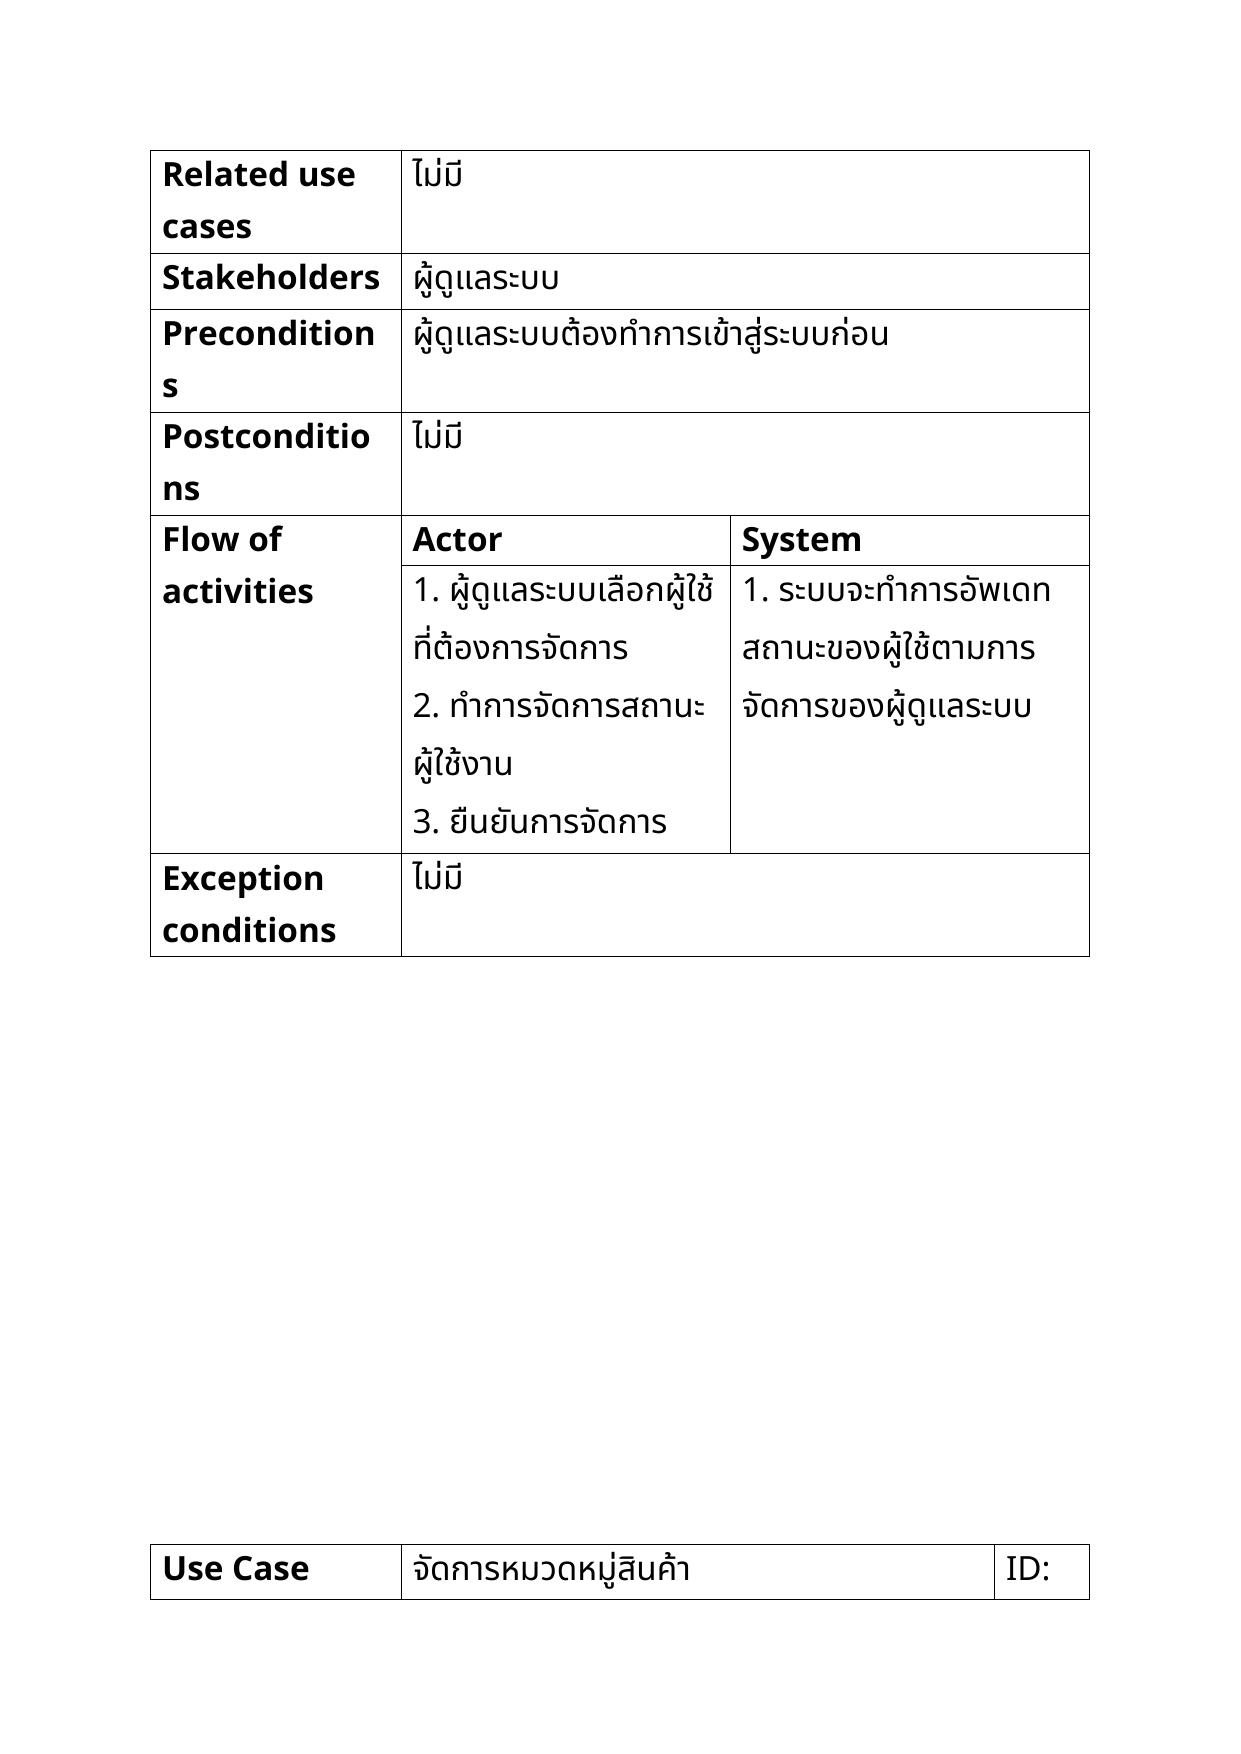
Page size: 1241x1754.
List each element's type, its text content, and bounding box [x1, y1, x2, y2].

table_header ID: 11 [995, 1545, 1089, 1599]
table_cell Exception conditions [151, 854, 401, 956]
table_cell 1. ระบบจะทำการอัพเดทสถานะของผู้ใช้ตามการจัดการของผู้ดูแลระบบ [731, 566, 1089, 853]
table_cell ไม่มี [402, 413, 1089, 514]
table_cell ผู้ดูแลระบบ [402, 254, 1089, 309]
table_cell ไม่มี [402, 151, 1089, 253]
table_cell Preconditions [151, 310, 401, 412]
table_cell Postconditions [151, 413, 401, 514]
table_cell ผู้ดูแลระบบต้องทำการเข้าสู่ระบบก่อน [402, 310, 1089, 412]
table_cell Actor [402, 516, 730, 565]
table_cell Related use cases [151, 151, 401, 253]
table_cell 1. ผู้ดูแลระบบเลือกผู้ใช้ที่ต้องการจัดการ 2. ทำการจัดการสถานะผู้ใช้งาน 3. ยืนยันการจัดการ [402, 566, 730, 853]
table_header Use Case Name [151, 1545, 401, 1599]
table_cell Flow of activities [151, 516, 401, 853]
table_cell Stakeholders [151, 254, 401, 309]
table_cell ไม่มี [402, 854, 1089, 956]
table_header จัดการหมวดหมู่สินค้า [402, 1545, 994, 1599]
table_cell System [731, 516, 1089, 565]
